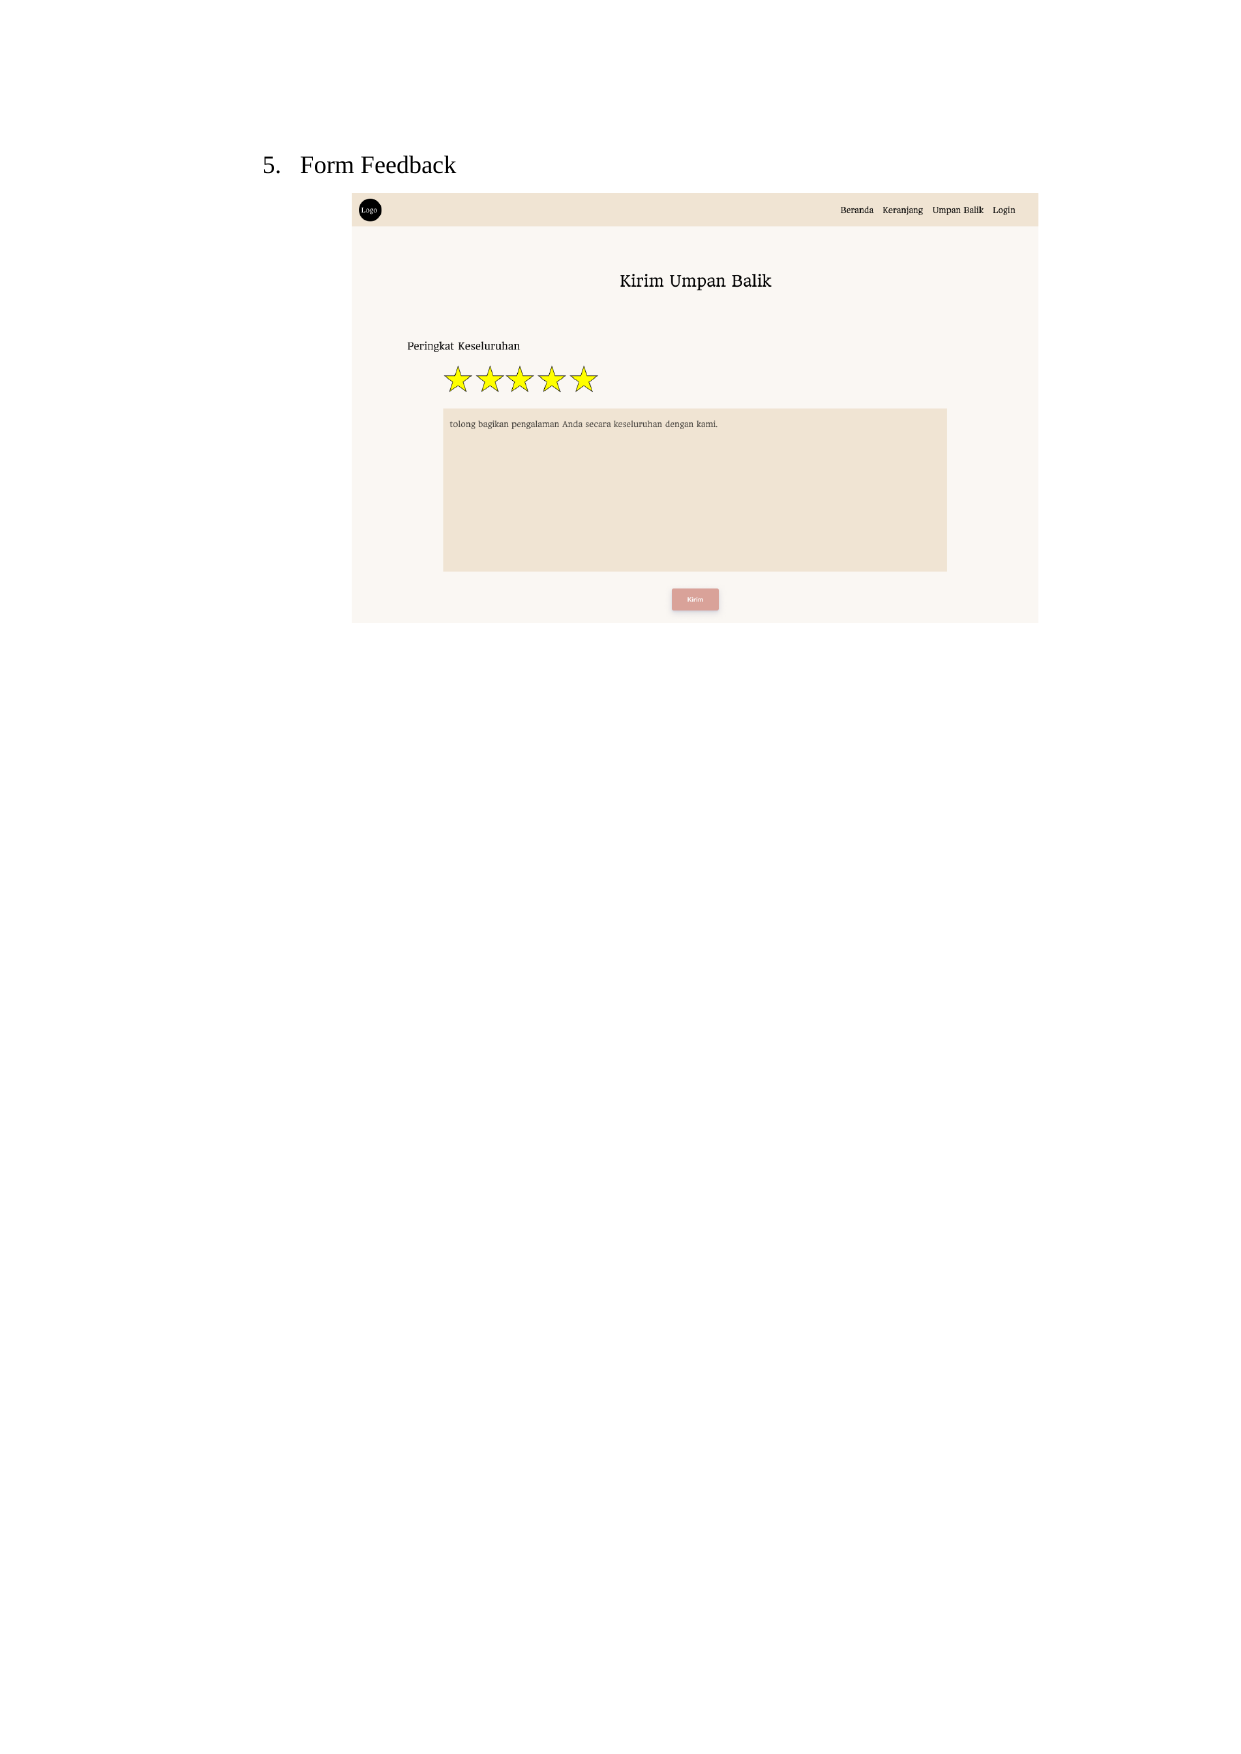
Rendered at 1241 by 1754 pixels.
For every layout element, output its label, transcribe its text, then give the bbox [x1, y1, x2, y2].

picture [351, 193, 1039, 623]
list Form Feedback [262, 150, 1090, 179]
